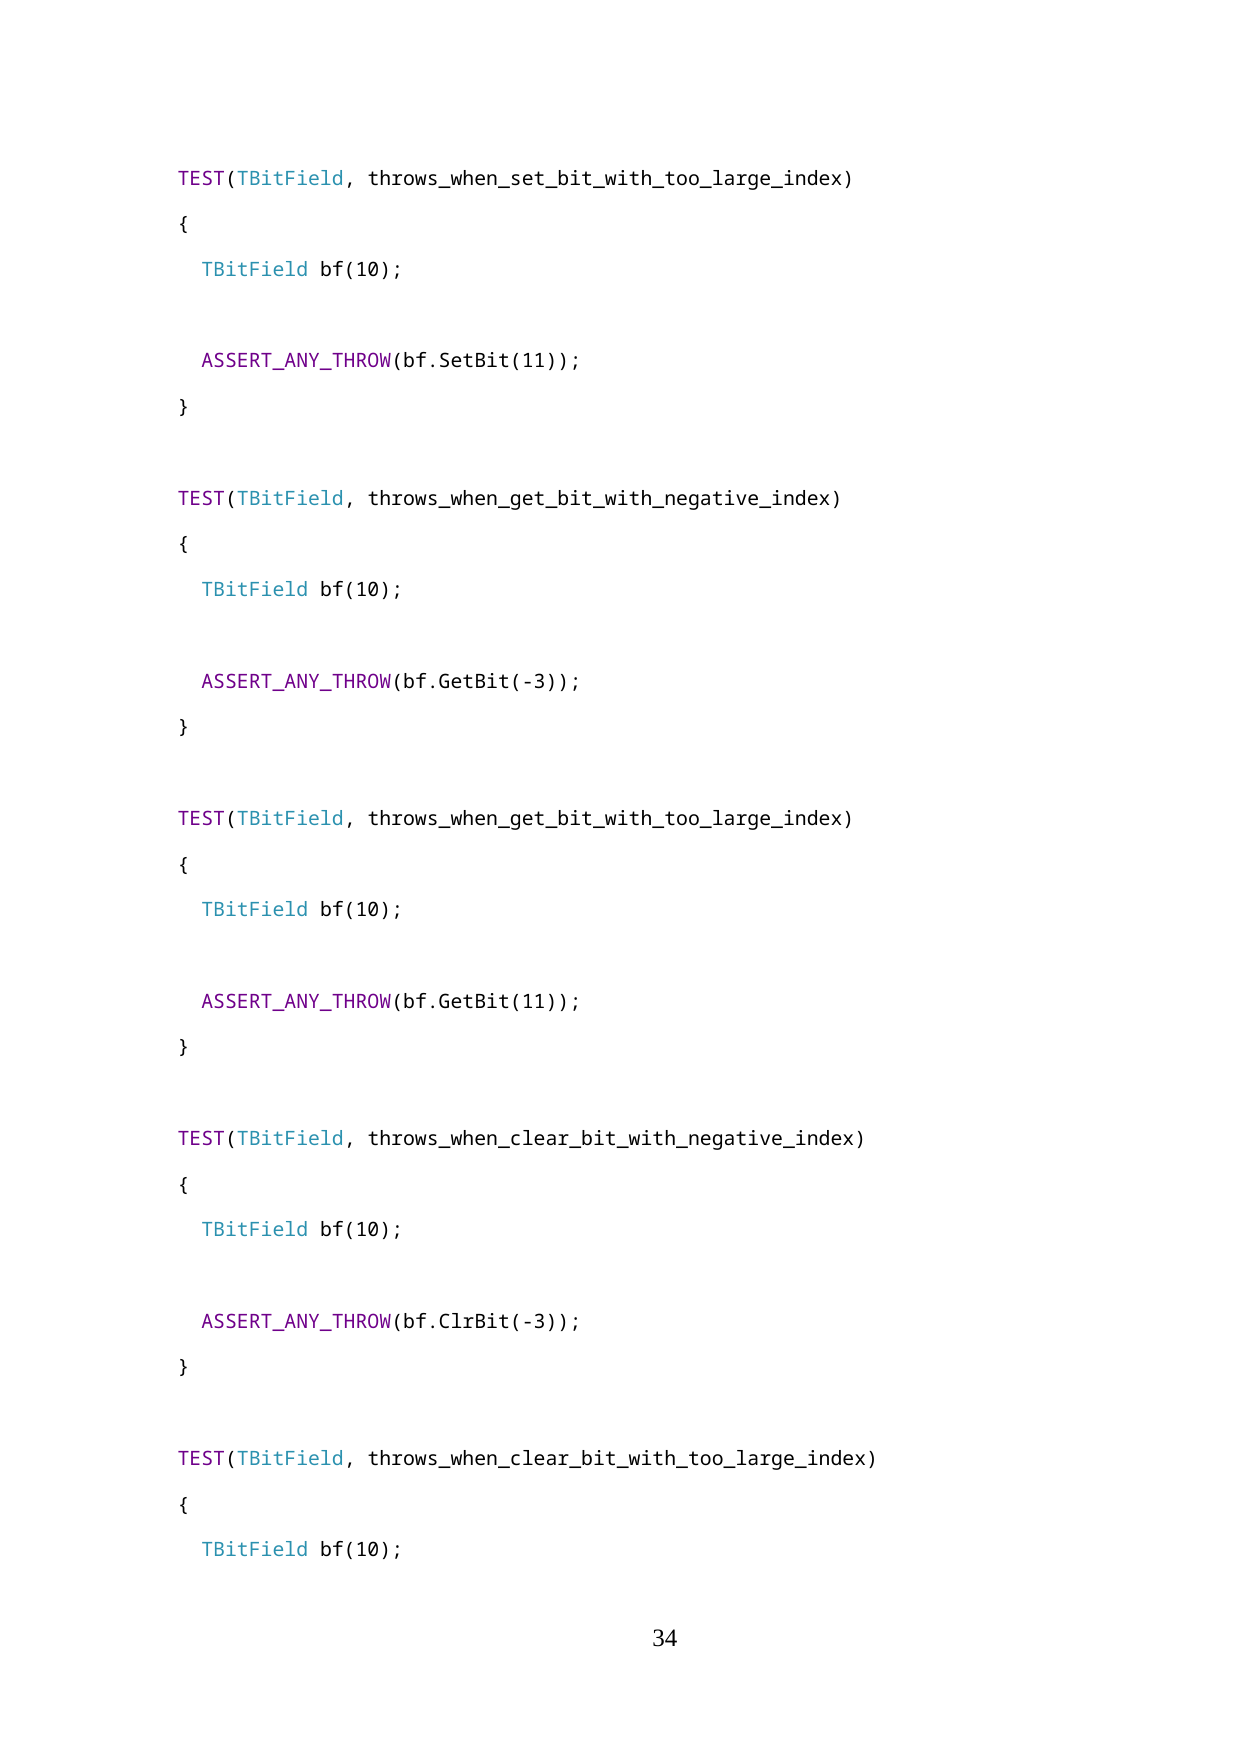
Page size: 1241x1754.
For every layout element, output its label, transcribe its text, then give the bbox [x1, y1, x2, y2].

text } [177, 1353, 1152, 1380]
text } [177, 713, 1152, 739]
text TBitField bf(10); [177, 575, 1152, 602]
text TEST(TBitField, throws_when_clear_bit_with_negative_index) [177, 1124, 1152, 1151]
text { [177, 850, 1152, 877]
text ASSERT_ANY_THROW(bf.ClrBit(-3)); [177, 1307, 1152, 1334]
text TBitField bf(10); [177, 1216, 1152, 1243]
text } [177, 1033, 1152, 1060]
text ASSERT_ANY_THROW(bf.GetBit(-3)); [177, 667, 1152, 694]
text TEST(TBitField, throws_when_get_bit_with_too_large_index) [177, 804, 1152, 831]
text } [177, 392, 1152, 419]
text { [177, 1170, 1152, 1197]
text { [177, 209, 1152, 237]
text TBitField bf(10); [177, 896, 1152, 922]
text TBitField bf(10); [177, 255, 1152, 282]
text TEST(TBitField, throws_when_clear_bit_with_too_large_index) [177, 1444, 1152, 1471]
text TEST(TBitField, throws_when_get_bit_with_negative_index) [177, 484, 1152, 511]
text TEST(TBitField, throws_when_set_bit_with_too_large_index) [177, 164, 1152, 191]
text { [177, 530, 1152, 557]
text ASSERT_ANY_THROW(bf.GetBit(11)); [177, 987, 1152, 1014]
text TBitField bf(10); [177, 1536, 1152, 1563]
text { [177, 1490, 1152, 1517]
text ASSERT_ANY_THROW(bf.SetBit(11)); [177, 347, 1152, 374]
